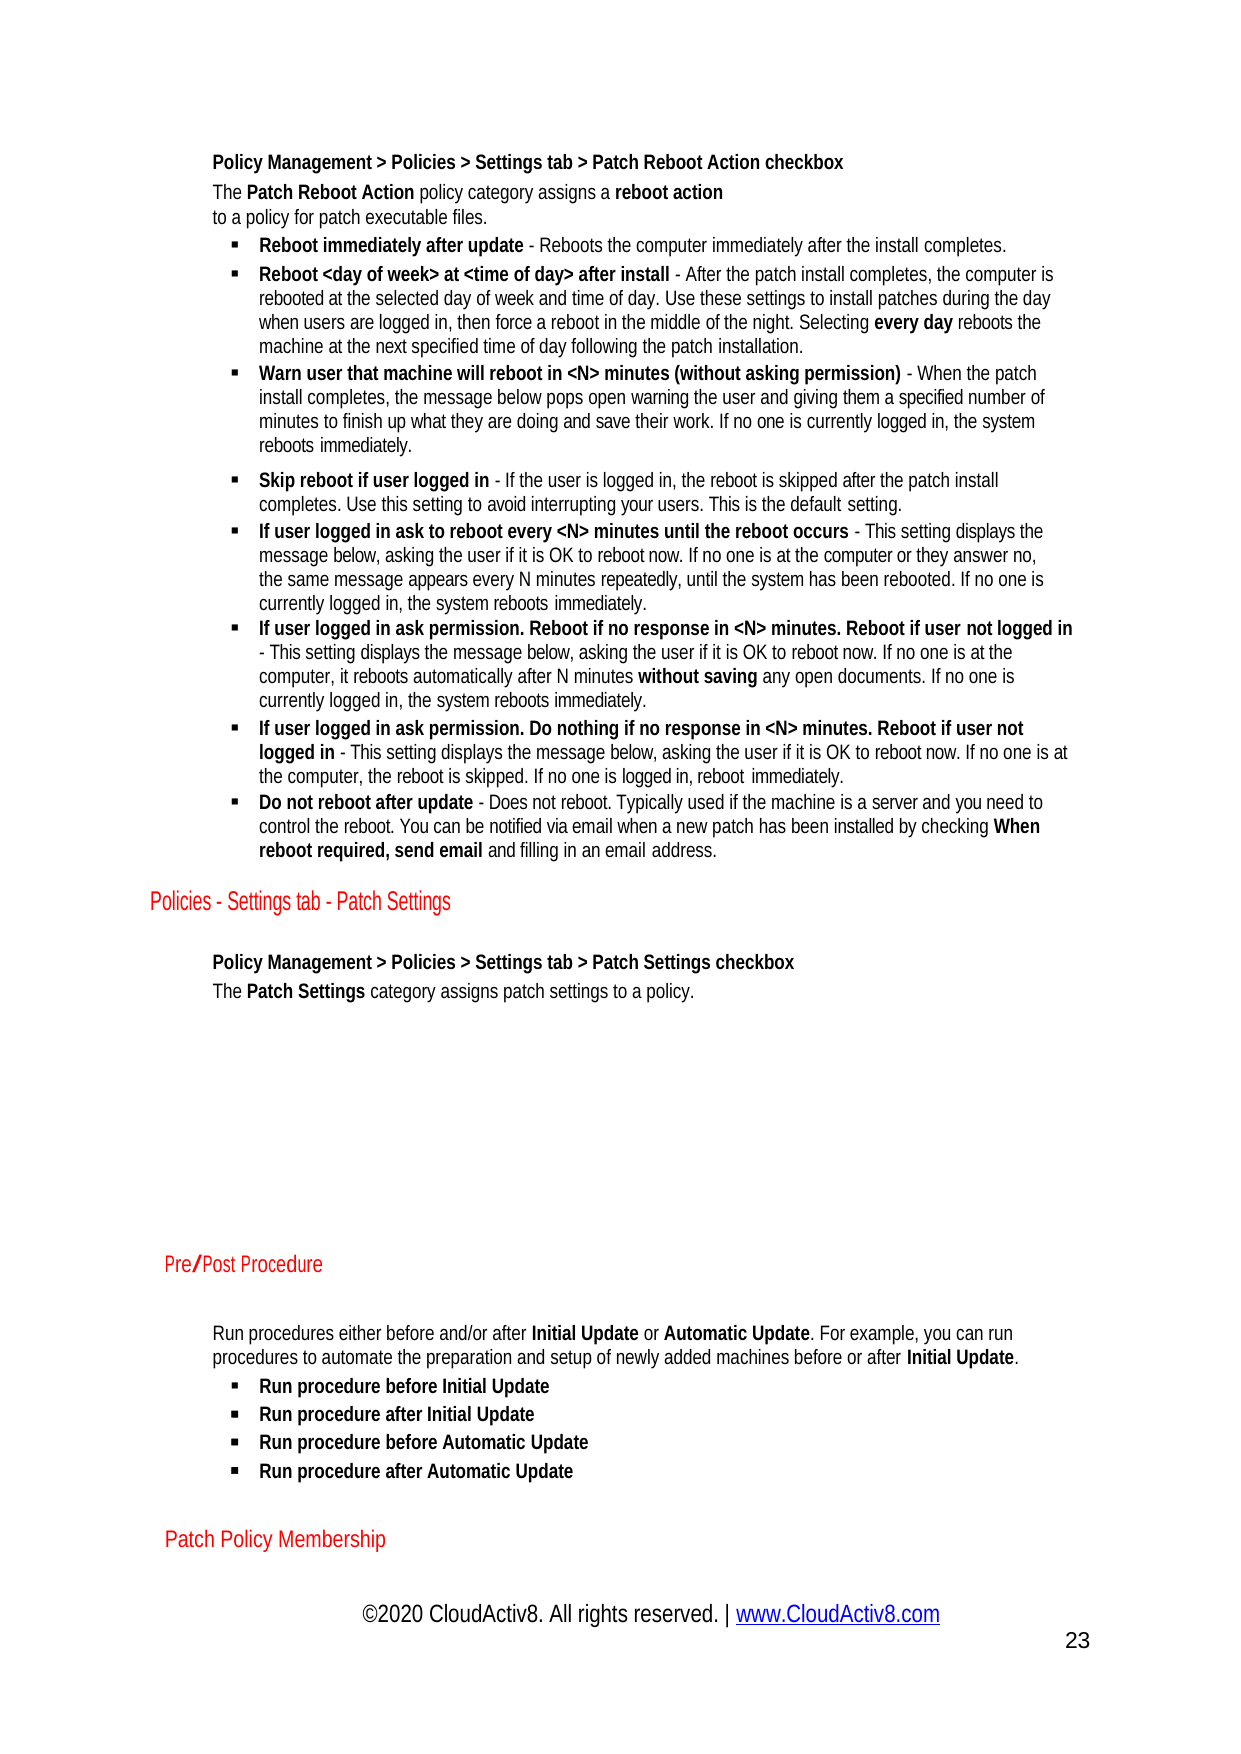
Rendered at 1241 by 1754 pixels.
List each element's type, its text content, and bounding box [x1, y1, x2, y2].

text to a policy for patch executable files. [212, 204, 1090, 228]
list Run procedure after Initial Update [230, 1402, 1090, 1426]
list Reboot immediately after update - Reboots the computer immediately after the install completes. [230, 233, 1090, 257]
text The Patch Settings category assigns patch settings to a policy. [212, 979, 1090, 1003]
list If user logged in ask to reboot every <N> minutes until the reboot occurs - This setting displays the message below, asking the user if it is OK to reboot now. If no one is at the computer or they answer no, the same message appears every N minutes repeatedly, until the system has been rebooted. If no one is currently logged in, the system reboots immediately. [230, 519, 1064, 615]
text Pre/Post Procedure [164, 1249, 1090, 1277]
text Run procedures either before and/or after Initial Update or Automatic Update. For example, you can run procedures to automate the preparation and setup of newly added machines before or after Initial Update. [212, 1321, 1068, 1369]
list Run procedure after Automatic Update [230, 1458, 1090, 1482]
subtitle Run procedure before Initial Update [230, 1374, 1090, 1398]
text The Patch Reboot Action policy category assigns a reboot action [212, 180, 1090, 204]
list If user logged in ask permission. Reboot if no response in <N> minutes. Reboot if user not logged in - This setting displays the message below, asking the user if it is OK to reboot now. If no one is at the computer, it reboots automatically after N minutes without saving any open documents. If no one is currently logged in, the system reboots immediately. [230, 616, 1079, 712]
list Warn user that machine will reboot in <N> minutes (without asking permission) - When the patch install completes, the message below pops open warning the user and giving them a specified number of minutes to finish up what they are doing and save their work. If no one is currently logged in, the system reboots immediately. [230, 361, 1079, 457]
subtitle Policies - Settings tab - Patch Settings [150, 885, 1090, 916]
subtitle Policy Management > Policies > Settings tab > Patch Settings checkbox [212, 950, 1090, 974]
list Do not reboot after update - Does not reboot. Typically used if the machine is a server and you need to control the reboot. You can be notified via email when a new patch has been installed by checking When reboot required, send email and filling in an email address. [230, 790, 1078, 862]
text Patch Policy Membership [164, 1525, 1090, 1553]
list Skip reboot if user logged in - If the user is logged in, the reboot is skipped after the patch install completes. Use this setting to avoid interrupting your users. This is the default setting. [230, 468, 1048, 516]
list Reboot <day of week> at <time of day> after install - After the patch install completes, the computer is rebooted at the selected day of week and time of day. Use these settings to install patches during the day when users are logged in, then force a reboot in the middle of the night. Selecting every day reboots the machine at the next specified time of day following the patch installation. [230, 262, 1079, 357]
list Run procedure before Automatic Update [230, 1430, 1090, 1454]
subtitle Policy Management > Policies > Settings tab > Patch Reboot Action checkbox [212, 150, 1090, 174]
list If user logged in ask permission. Do nothing if no response in <N> minutes. Reboot if user not logged in - This setting displays the message below, asking the user if it is OK to reboot now. If no one is at the computer, the reboot is skipped. If no one is logged in, reboot immediately. [230, 716, 1076, 788]
